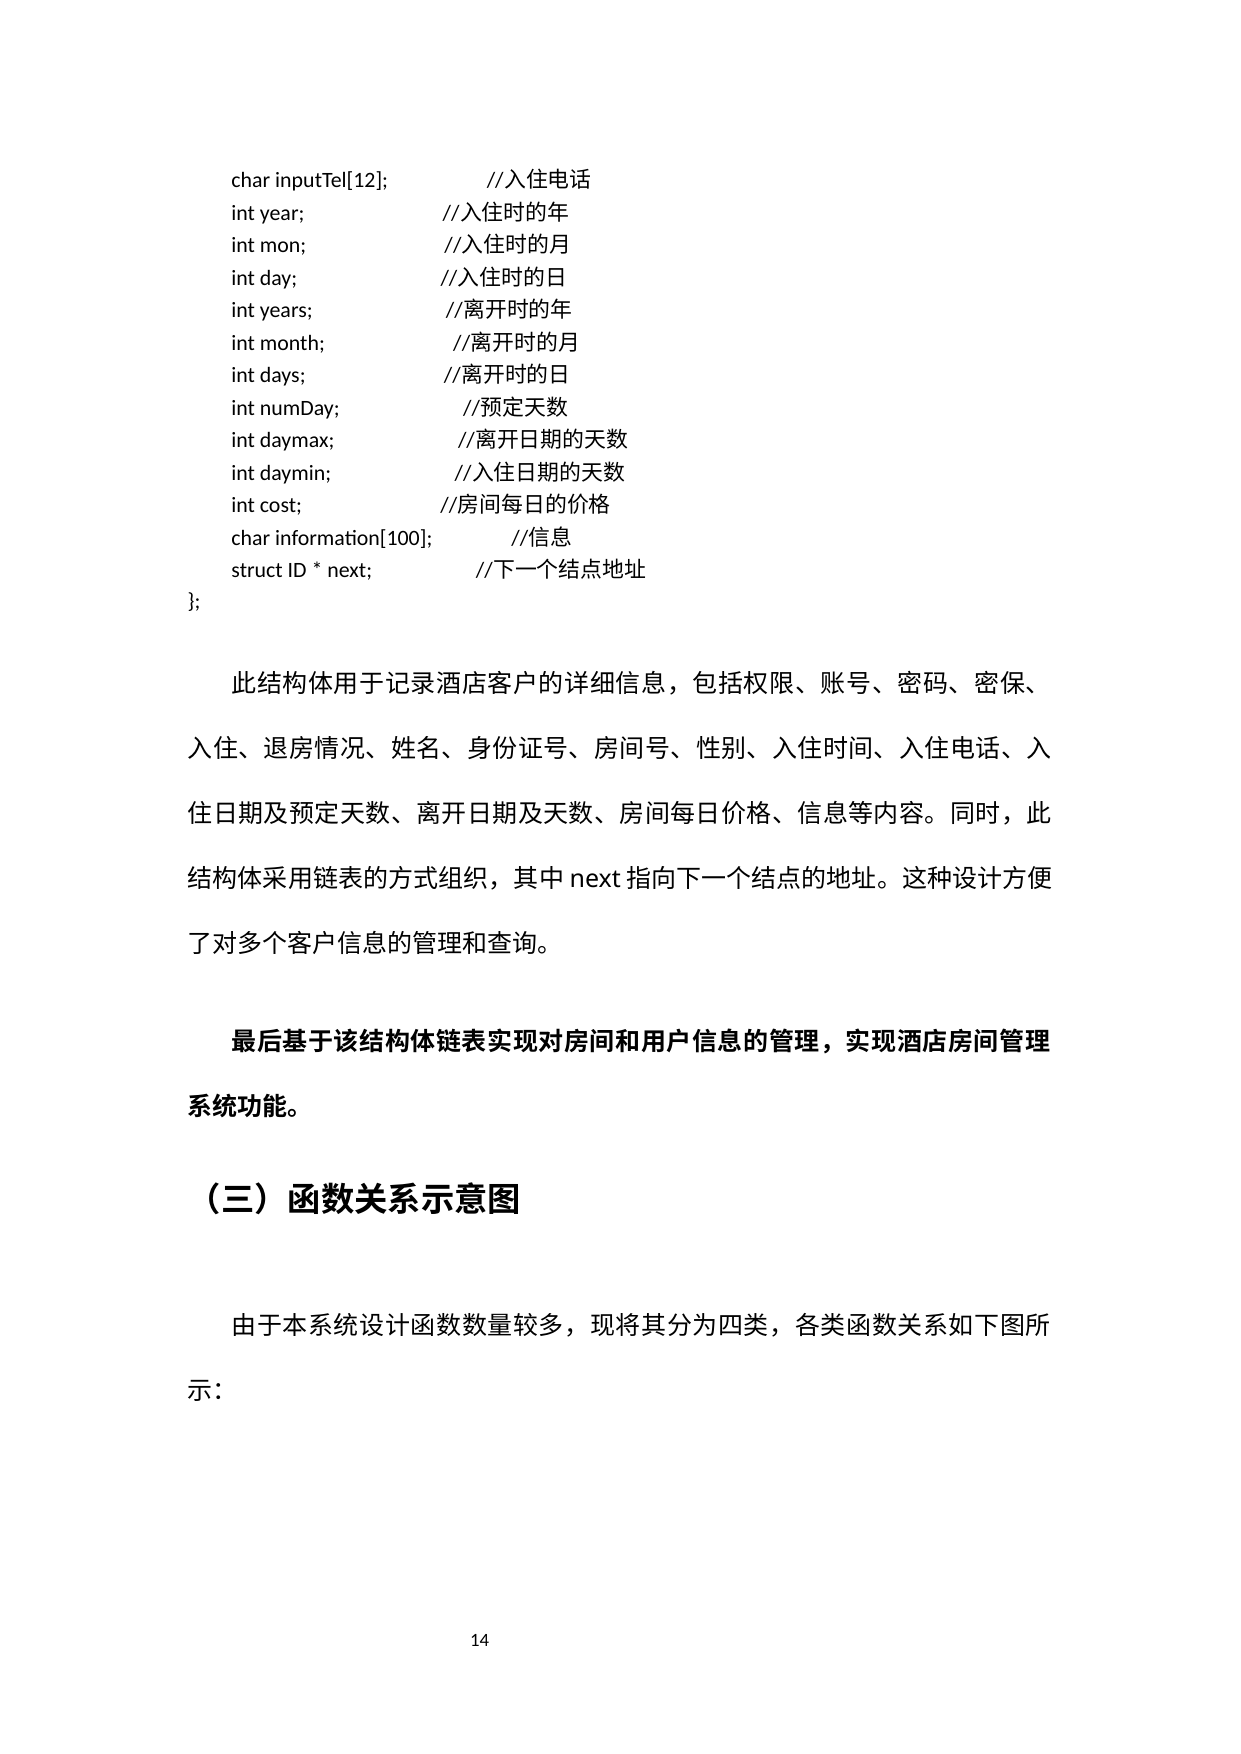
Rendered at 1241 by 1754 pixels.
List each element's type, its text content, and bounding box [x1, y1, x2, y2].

text int cost; //房间每日的价格 [187, 487, 1053, 519]
subtitle 函数关系示意图 [187, 1164, 1053, 1229]
text }; [187, 584, 1053, 617]
text int numDay; //预定天数 [187, 389, 1053, 422]
text int day; //入住时的日 [187, 259, 1053, 292]
text int daymin; //入住日期的天数 [187, 454, 1053, 487]
list 最后基于该结构体链表实现对房间和用户信息的管理，实现酒店房间管理系统功能。 [187, 1007, 1053, 1137]
text 由于本系统设计函数数量较多，现将其分为四类，各类函数关系如下图所示： [187, 1291, 1053, 1421]
text 此结构体用于记录酒店客户的详细信息，包括权限、账号、密码、密保、入住、退房情况、姓名、身份证号、房间号、性别、入住时间、入住电话、入住日期及预定天数、离开日期及天数、房间每日价格、信息等内容。同时，此结构体采用链表的方式组织，其中next指向下一个结点的地址。这种设计方便了对多个客户信息的管理和查询。 [187, 649, 1053, 974]
text int mon; //入住时的月 [187, 227, 1053, 259]
text struct ID * next; //下一个结点地址 [187, 552, 1053, 584]
text char inputTel[12]; //入住电话 [187, 162, 1053, 194]
text int month; //离开时的月 [187, 324, 1053, 357]
text char information[100]; //信息 [187, 519, 1053, 552]
text int years; //离开时的年 [187, 292, 1053, 324]
text int days; //离开时的日 [187, 357, 1053, 389]
text int year; //入住时的年 [187, 194, 1053, 227]
text int daymax; //离开日期的天数 [187, 422, 1053, 454]
